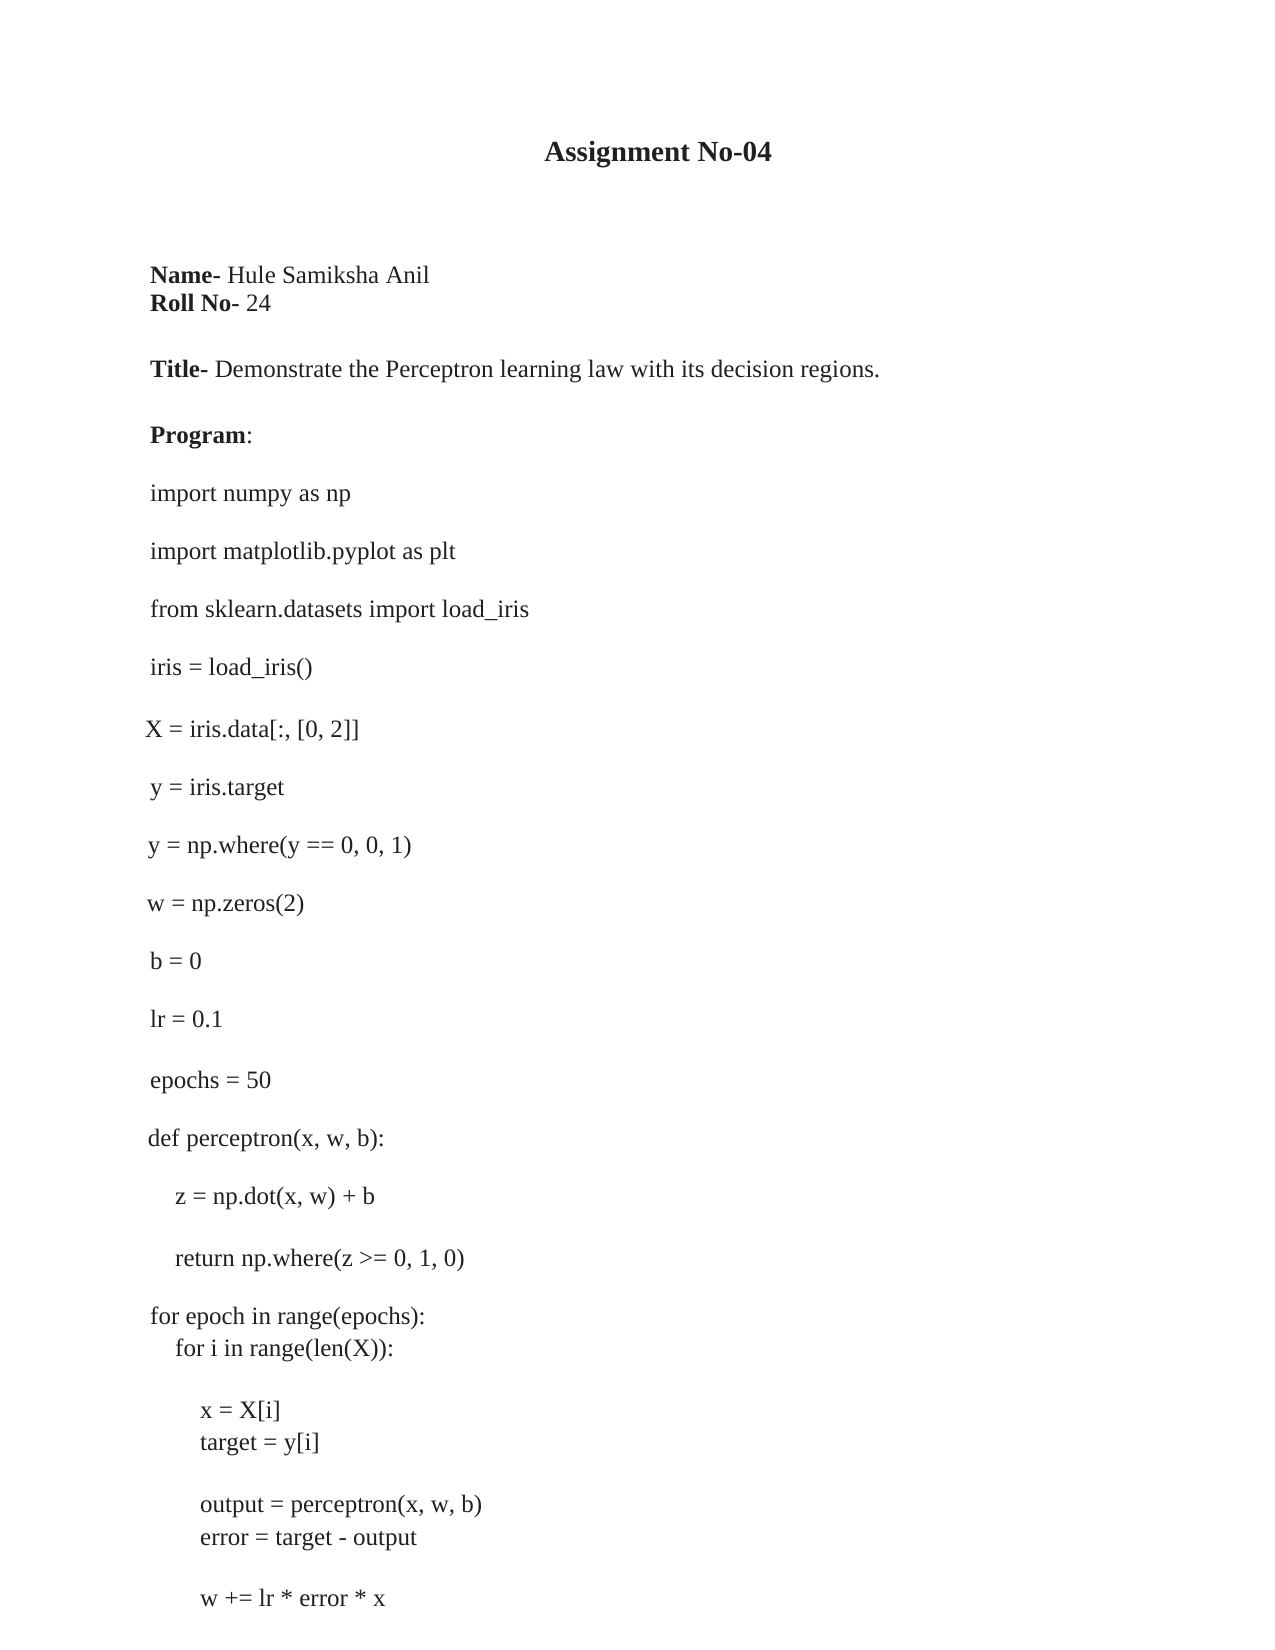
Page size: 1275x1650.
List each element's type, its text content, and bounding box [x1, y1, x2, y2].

text Program: [150, 421, 1135, 449]
text Name- Hule Samiksha Anil Roll No- 24 [150, 260, 1135, 317]
text x = X[i] target = y[i] [200, 1395, 320, 1456]
text import matplotlib.pyplot as plt [150, 536, 1135, 565]
text def perceptron(x, w, b): [139, 1123, 1135, 1152]
text epochs = 50 [150, 1066, 1135, 1094]
text lr = 0.1 [150, 1004, 556, 1033]
text from sklearn.datasets import load_iris [150, 594, 1135, 623]
text w = np.zeros(2) [139, 888, 1135, 917]
text Title- Demonstrate the Perceptron learning law with its decision regions. [150, 354, 1135, 383]
subtitle Assignment No-04 [544, 134, 1135, 168]
text y = np.where(y == 0, 0, 1) [139, 830, 1135, 859]
text X = iris.data[:, [0, 2]] [139, 714, 1135, 743]
text z = np.dot(x, w) + b [175, 1181, 525, 1210]
text y = iris.target [150, 772, 1135, 801]
text b = 0 [150, 946, 1135, 975]
text for epoch in range(epochs): for i in range(len(X)): [150, 1301, 426, 1362]
text w += lr * error * x [200, 1584, 1135, 1612]
text import numpy as np [150, 478, 1135, 507]
text return np.where(z >= 0, 1, 0) [175, 1243, 1135, 1272]
text output = perceptron(x, w, b) error = target - output [200, 1489, 484, 1550]
text iris = load_iris() [150, 652, 326, 681]
